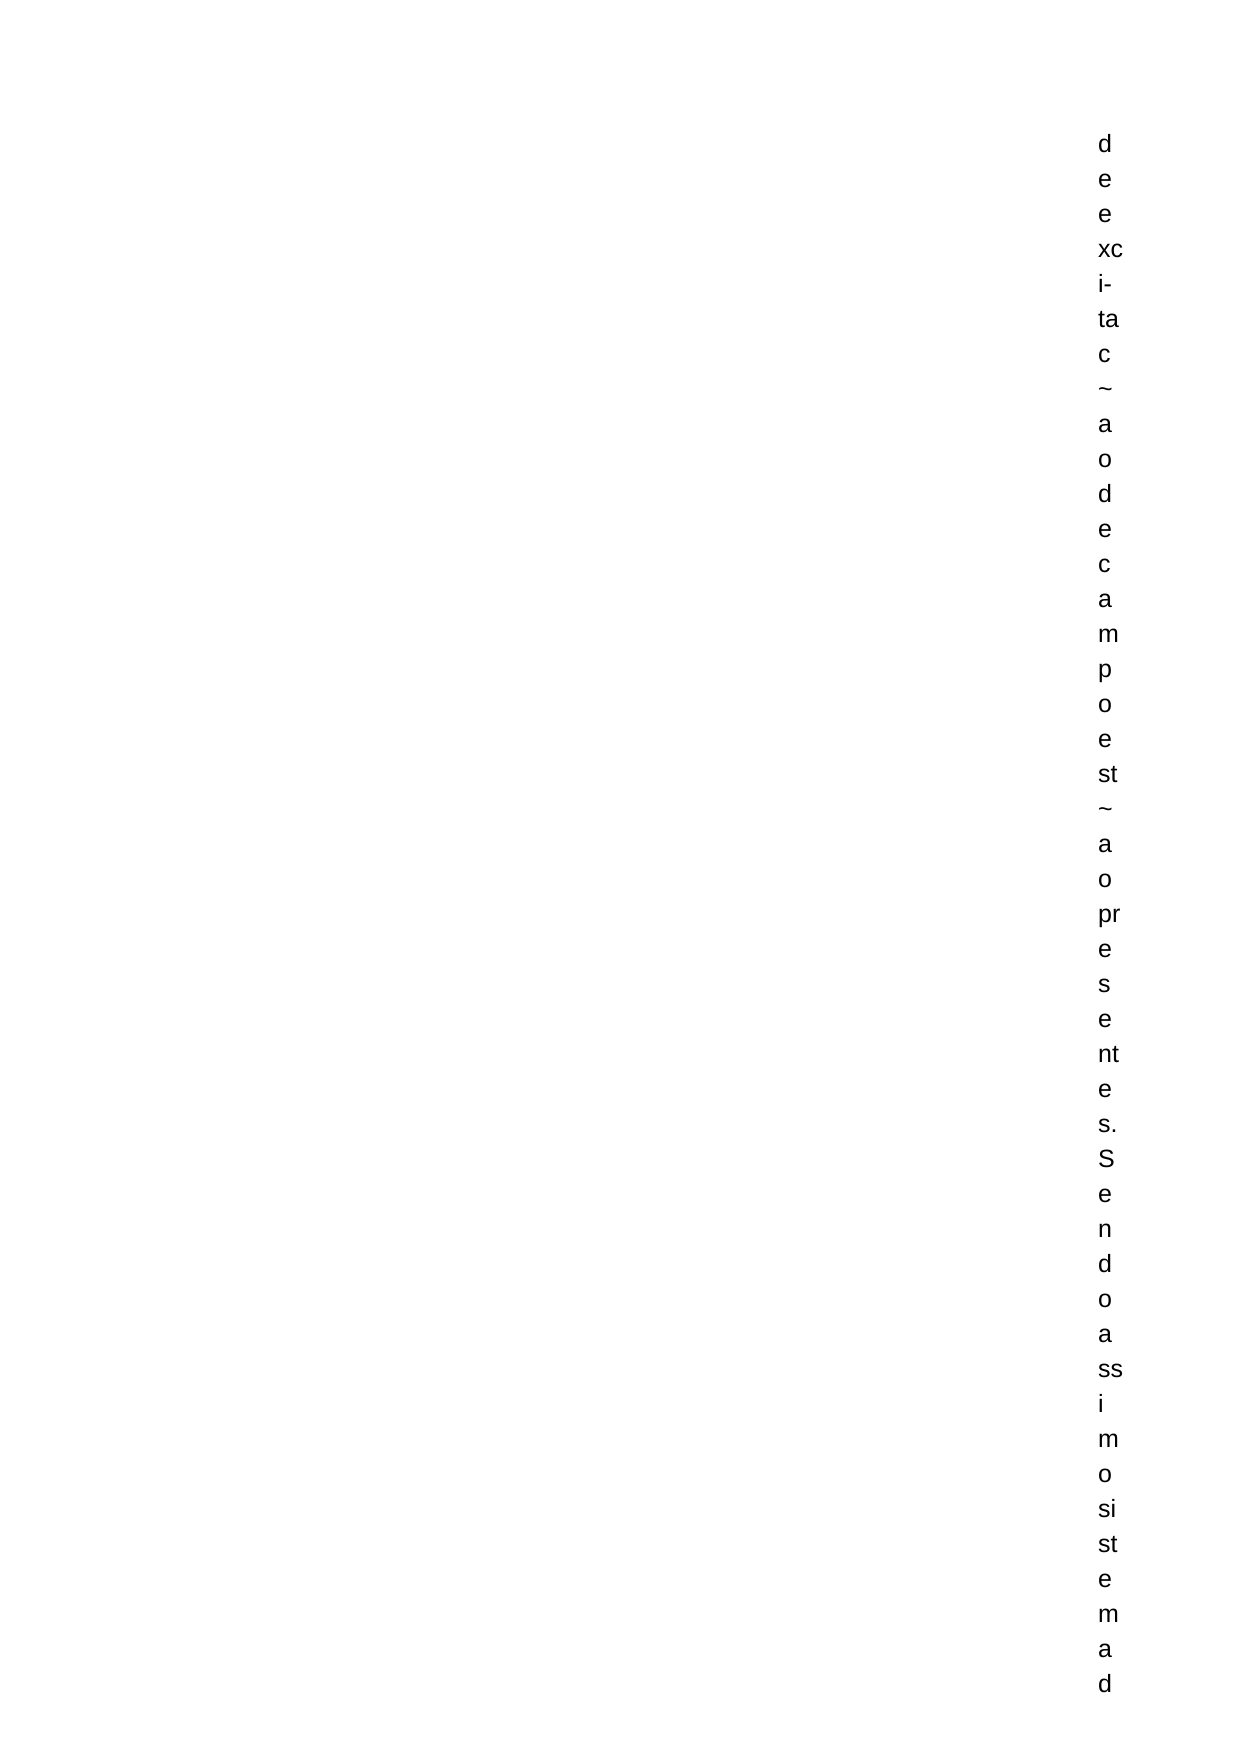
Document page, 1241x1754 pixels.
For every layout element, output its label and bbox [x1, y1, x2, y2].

text [1098, 129, 1123, 1697]
